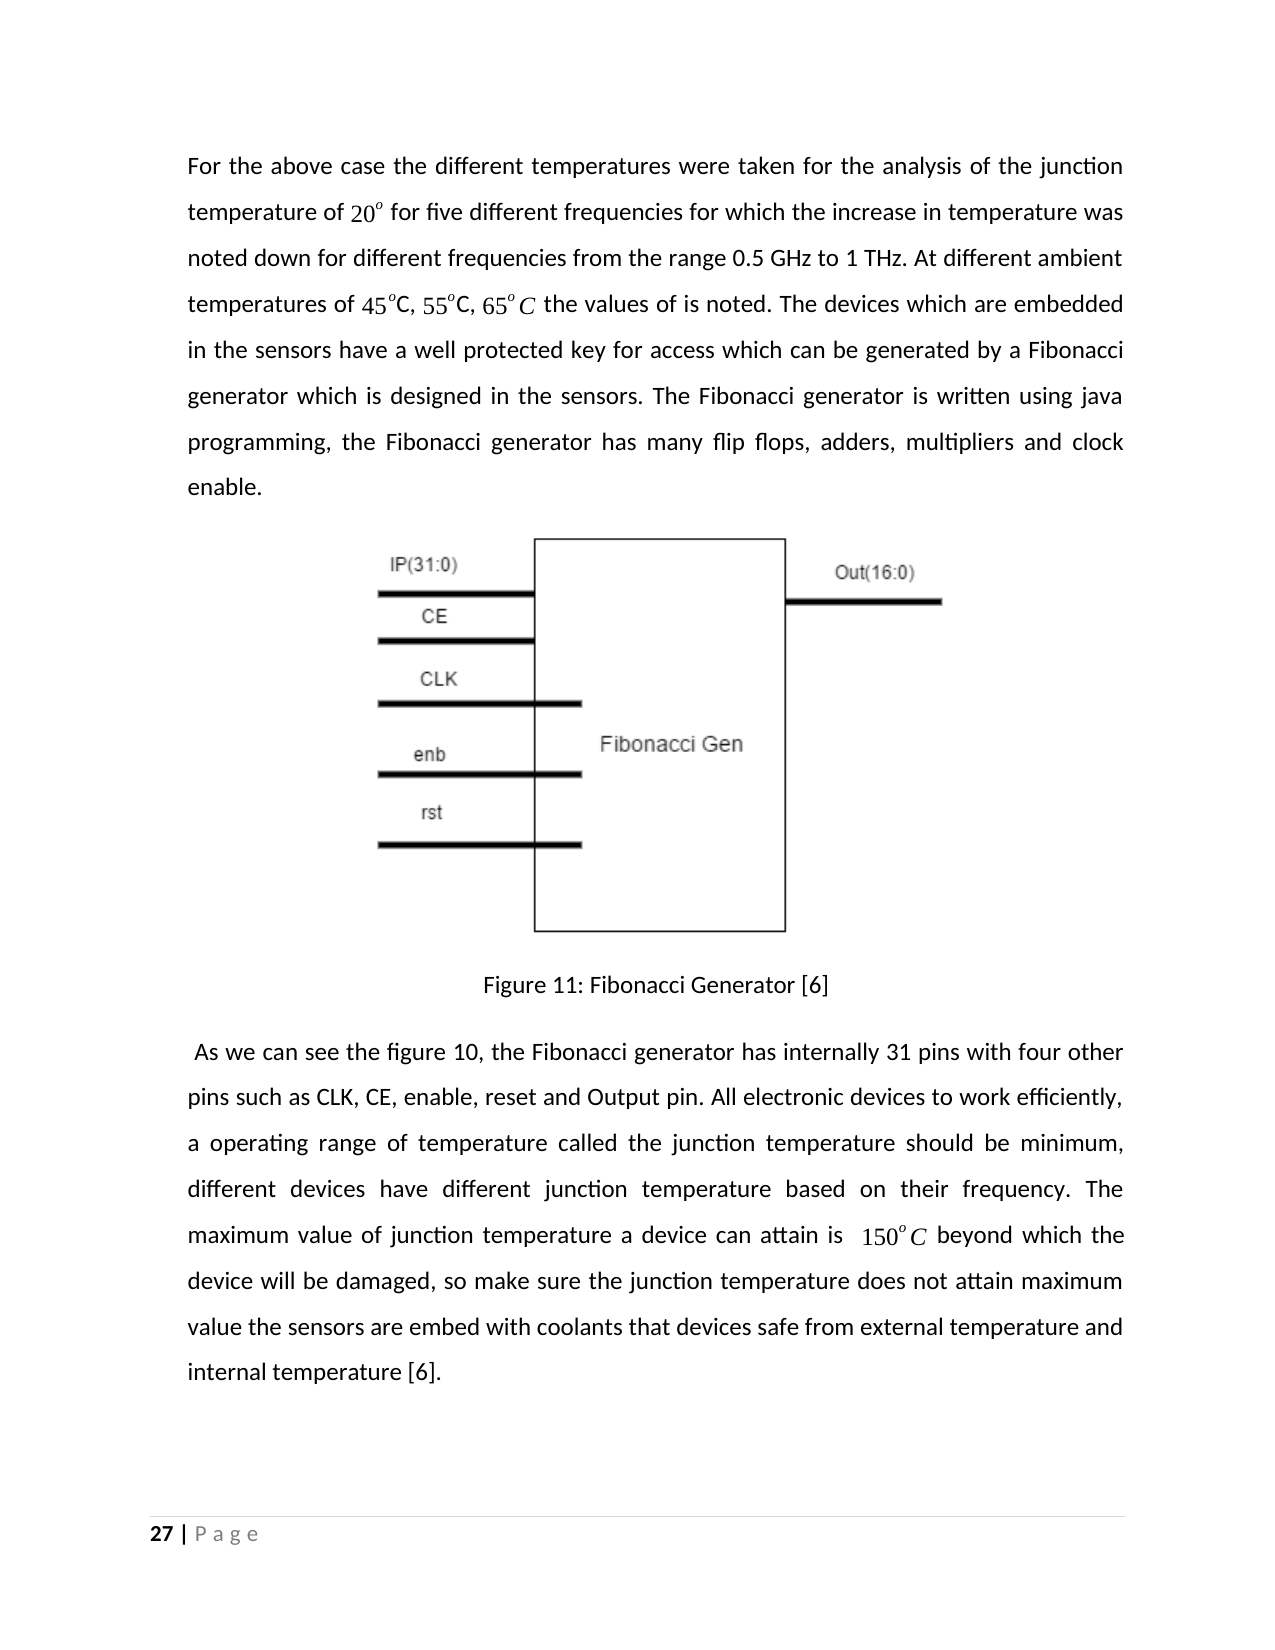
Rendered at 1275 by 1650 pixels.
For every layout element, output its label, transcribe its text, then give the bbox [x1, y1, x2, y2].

text Figure 11: Fibonacci Generator [6] [187, 969, 1125, 1000]
text As we can see the figure 10, the Fibonacci generator has internally 31 pins with four other pins such as CLK, CE, enable, reset and Output pin. All electronic devices to work efficiently, a operating range of temperature called the junction temperature should be minimum, different devices have different junction temperature based on their frequency. The maximum value of junction temperature a device can attain is beyond which the device will be damaged, so make sure the junction temperature does not attain maximum value the sensors are embed with coolants that devices safe from external temperature and internal temperature [6]. [187, 1036, 1125, 1387]
text For the above case the different temperatures were taken for the analysis of the junction temperature of for five different frequencies for which the increase in temperature was noted down for different frequencies from the range 0.5 GHz to 1 THz. At different ambient temperatures of C, C, the values of is noted. The devices which are embedded in the sensors have a well protected key for access which can be generated by a Fibonacci generator which is designed in the sensors. The Fibonacci generator is written using java programming, the Fibonacci generator has many flip flops, adders, multipliers and clock enable. [187, 150, 1125, 502]
